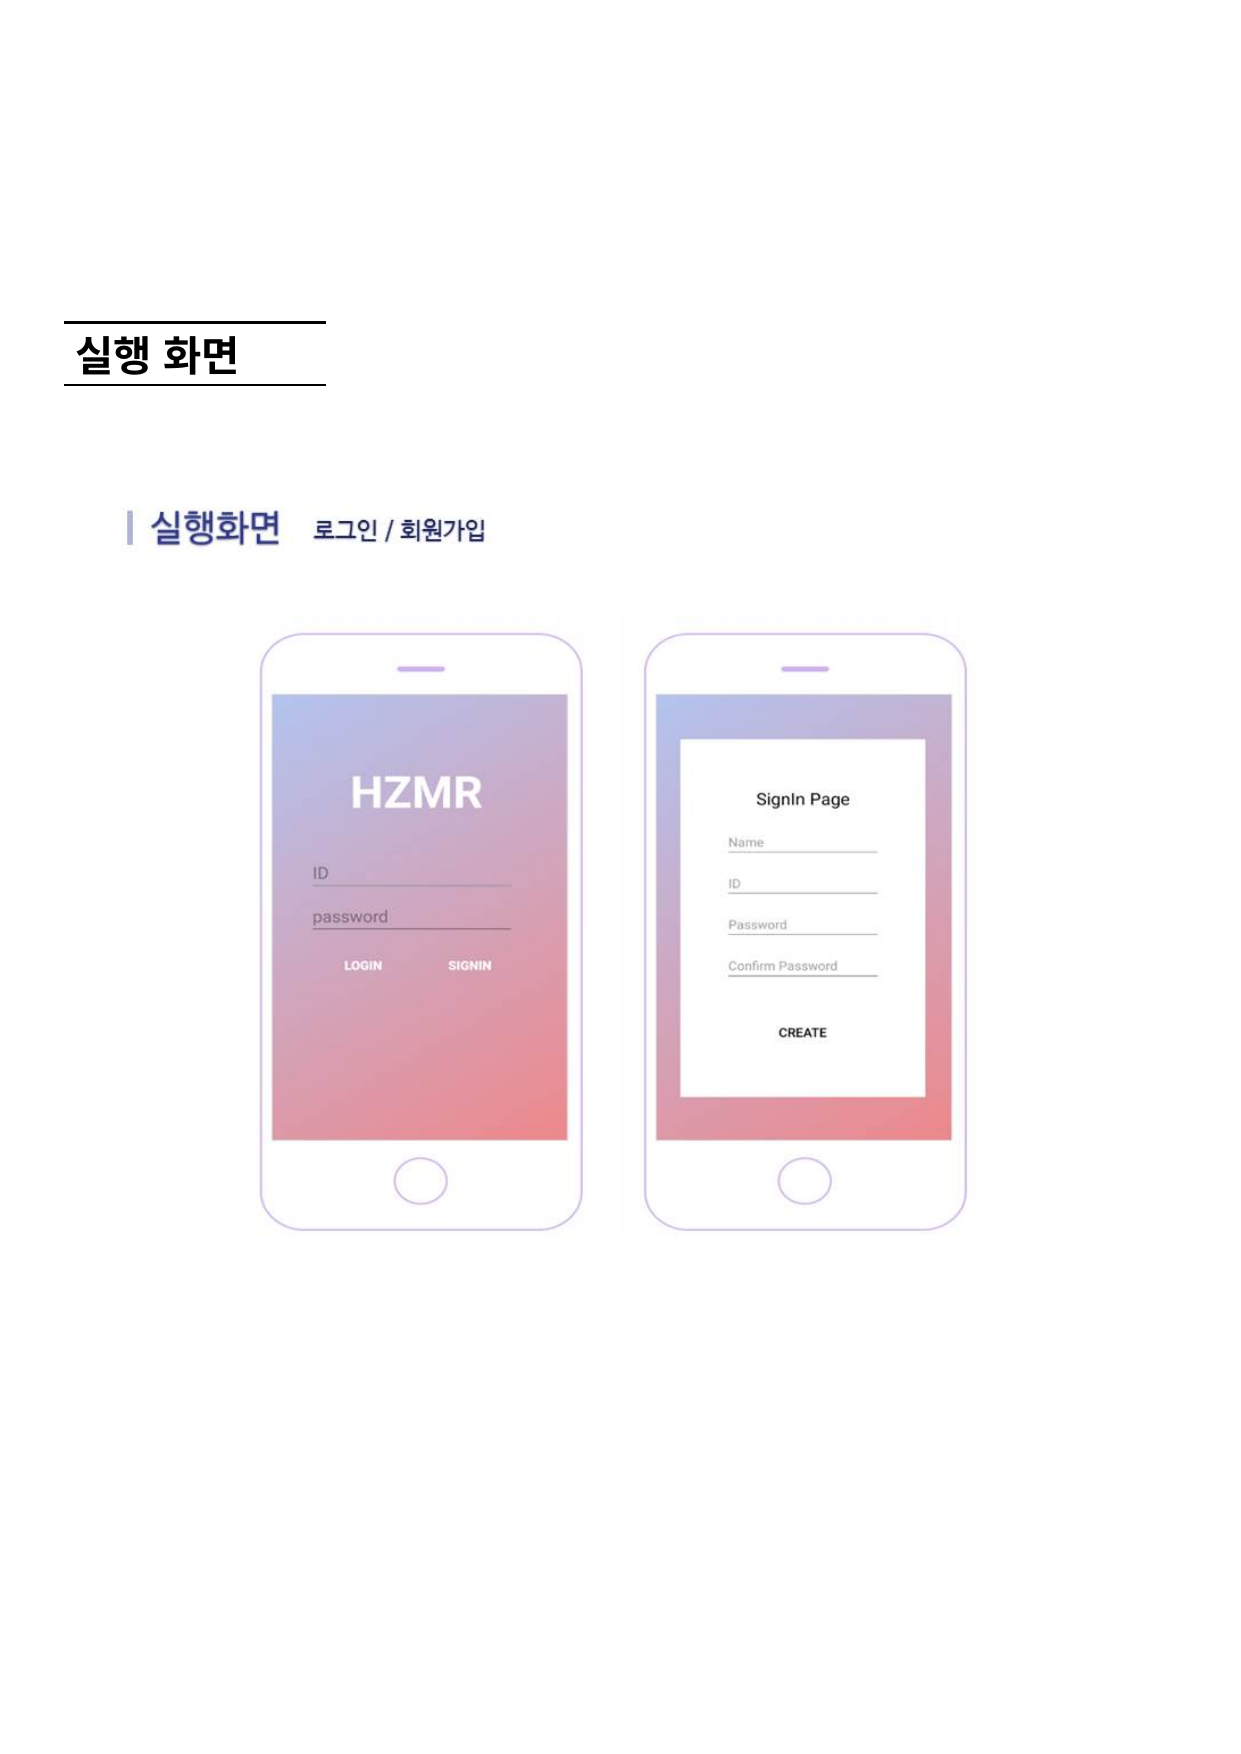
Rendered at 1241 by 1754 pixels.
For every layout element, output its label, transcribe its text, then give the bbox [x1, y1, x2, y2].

picture [75, 471, 1166, 1290]
table_header 실행 화면 [64, 324, 326, 384]
